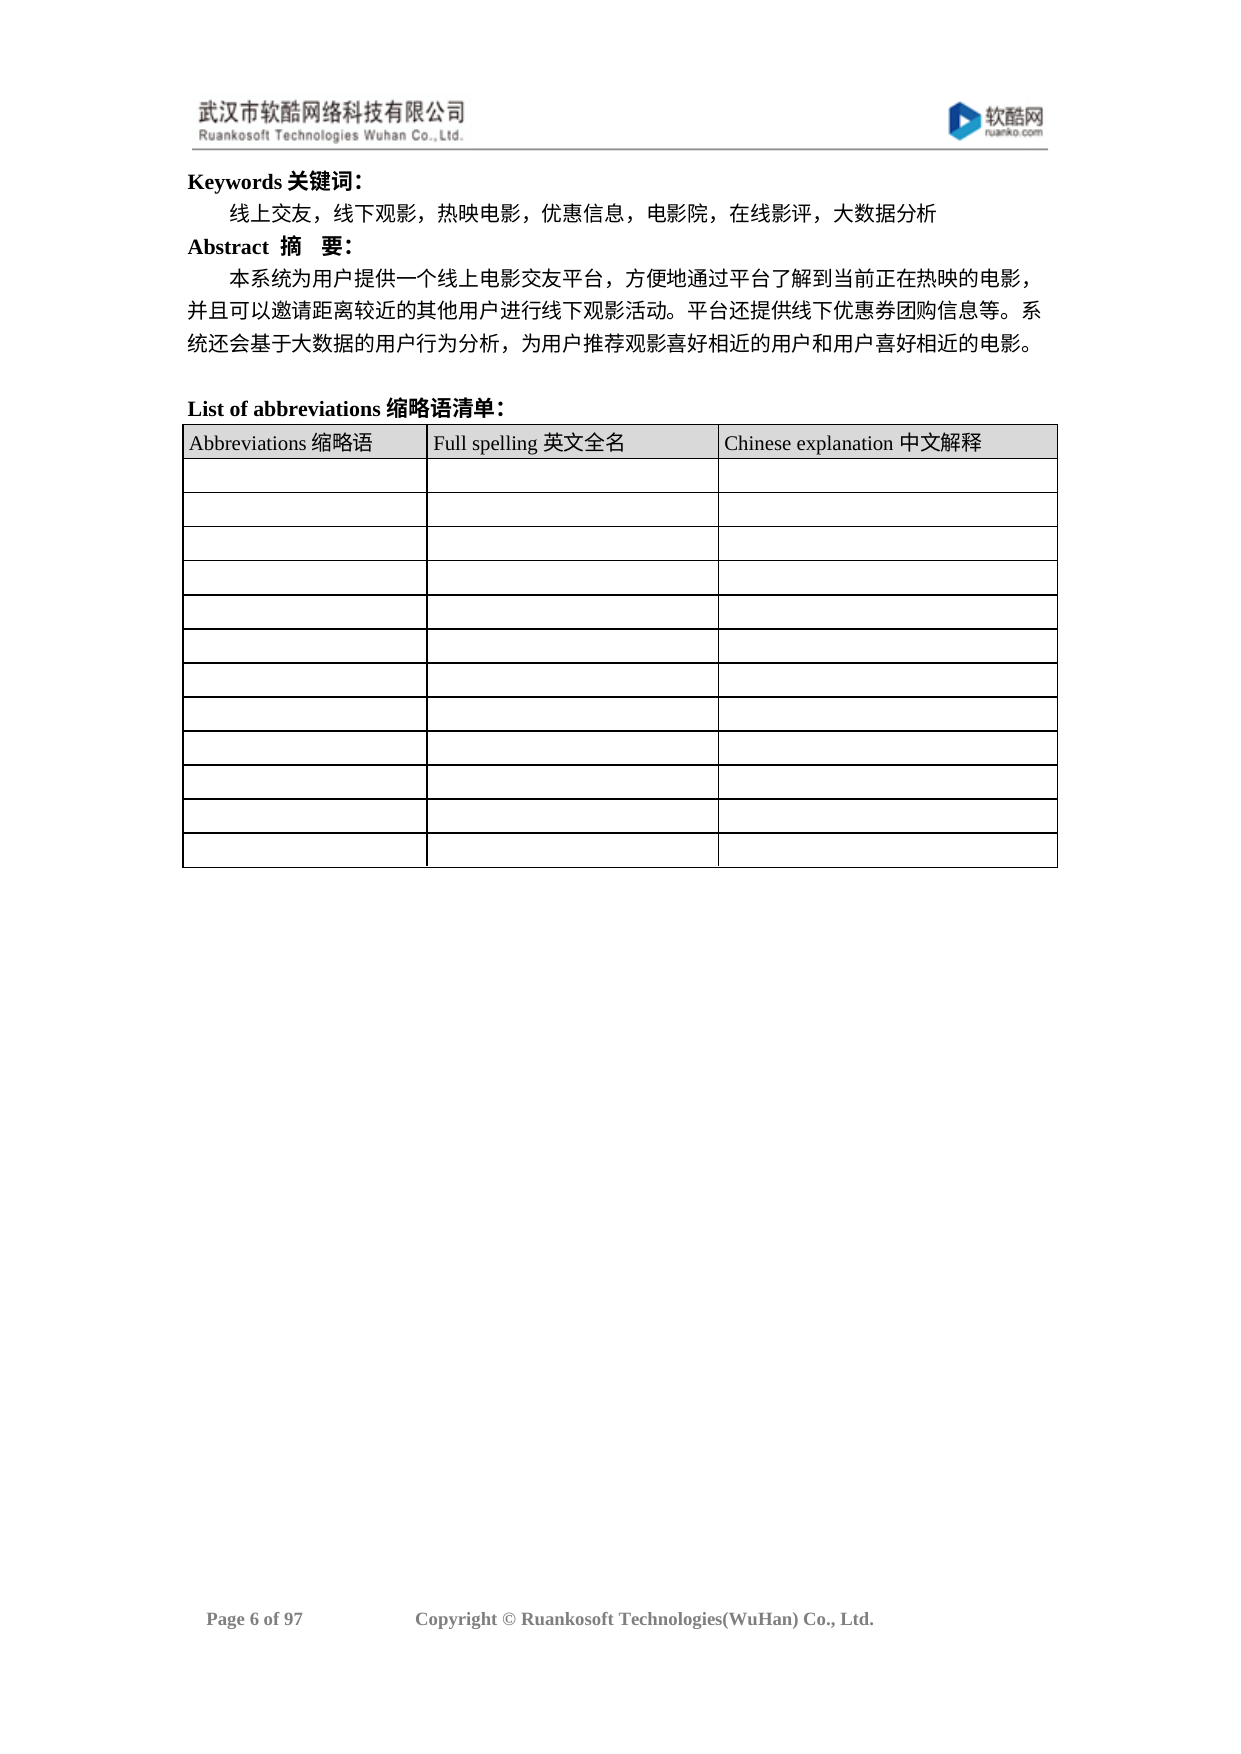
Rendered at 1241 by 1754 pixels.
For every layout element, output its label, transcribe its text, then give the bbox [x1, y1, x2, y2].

table_cell [184, 732, 426, 764]
table_cell [184, 698, 426, 730]
table_cell [719, 698, 1057, 730]
table_cell [184, 766, 426, 798]
table_cell [719, 766, 1057, 798]
table_cell [428, 834, 718, 866]
table_cell [719, 664, 1057, 696]
table_header Chinese explanation 中文解释 [719, 425, 1057, 458]
table_cell [428, 459, 718, 492]
table_cell [719, 459, 1057, 492]
table_cell [184, 596, 426, 628]
table_cell [428, 766, 718, 798]
table_cell [719, 596, 1057, 628]
table_cell [428, 800, 718, 832]
table_cell [719, 527, 1057, 560]
table_cell [184, 834, 426, 866]
table_cell [719, 732, 1057, 764]
table_cell [428, 664, 718, 696]
table_cell [428, 630, 718, 662]
table_cell [184, 493, 426, 526]
table_cell [184, 800, 426, 832]
table_cell [719, 561, 1057, 594]
table_cell [428, 732, 718, 764]
picture [192, 88, 1049, 152]
text List of abbreviations 缩略语清单： [187, 391, 1053, 423]
table_cell [719, 800, 1057, 832]
table_cell [428, 493, 718, 526]
table_cell [184, 630, 426, 662]
table_header Abbreviations缩略语 [184, 425, 426, 458]
table_cell [719, 630, 1057, 662]
table_cell [184, 459, 426, 492]
table_cell [428, 698, 718, 730]
text 本系统为用户提供一个线上电影交友平台，方便地通过平台了解到当前正在热映的电影，并且可以邀请距离较近的其他用户进行线下观影活动。平台还提供线下优惠券团购信息等。系统还会基于大数据的用户行为分析，为用户推荐观影喜好相近的用户和用户喜好相近的电影。 [187, 261, 1053, 358]
table_cell [428, 561, 718, 594]
table_header Full spelling 英文全名 [428, 425, 718, 458]
table_cell [719, 493, 1057, 526]
table_cell [719, 834, 1057, 866]
table_cell [428, 527, 718, 560]
text Keywords 关键词： [187, 163, 1053, 196]
table_cell [428, 596, 718, 628]
table_cell [184, 527, 426, 560]
table_cell [184, 664, 426, 696]
text Abstract 摘 要： [187, 228, 1053, 261]
table_cell [184, 561, 426, 594]
text 线上交友，线下观影，热映电影，优惠信息，电影院，在线影评，大数据分析 [187, 196, 1053, 228]
